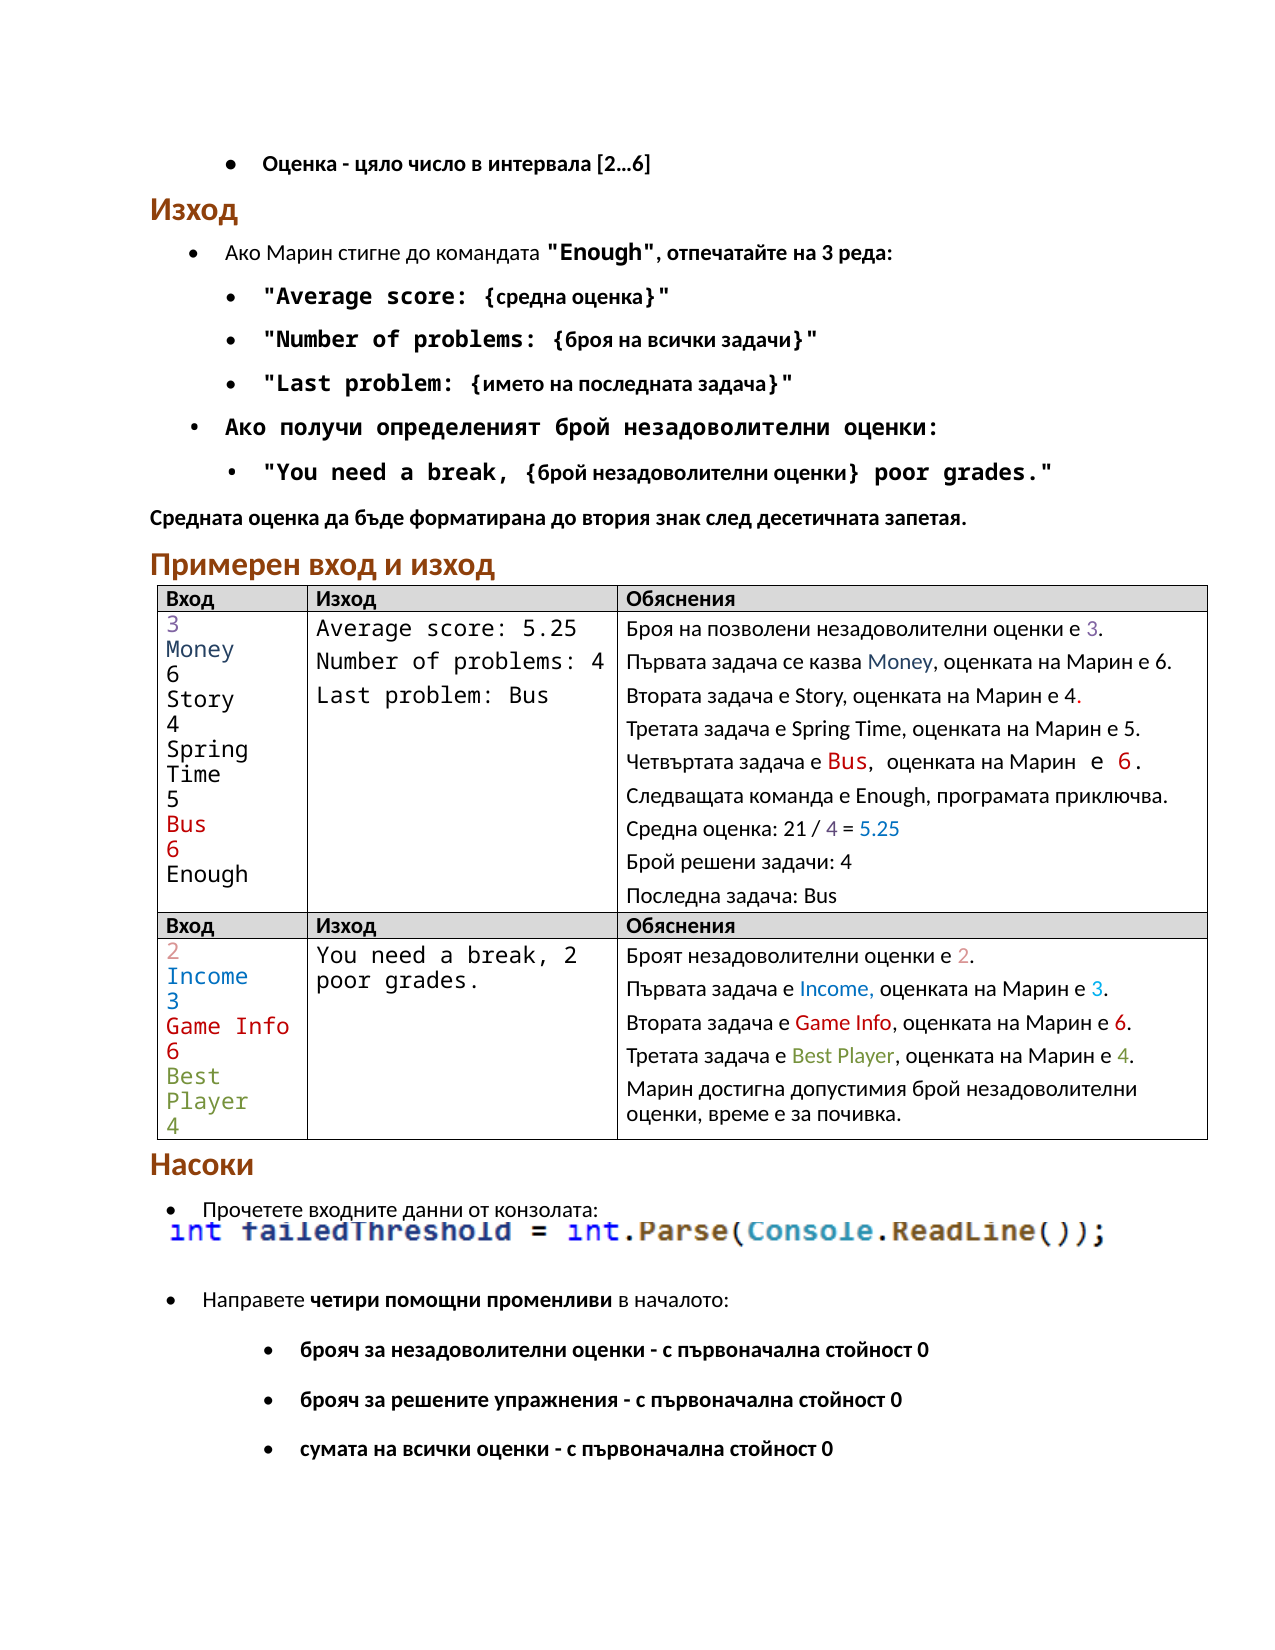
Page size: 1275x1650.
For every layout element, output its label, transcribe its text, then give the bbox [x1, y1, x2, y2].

list Ако Марин стигне до командата "Enough", отпечатайте на 3 реда: [187, 239, 1125, 266]
list Прочетете входните данни от конзолата: [165, 1194, 1125, 1223]
list брояч за решените упражнения - с първоначална стойност 0 [262, 1384, 1125, 1413]
text Примерен вход и изход [150, 552, 1125, 581]
list "Last problem: {името на последната задача}" [225, 370, 1125, 397]
list сумата на всички оценки - с първоначална стойност 0 [262, 1434, 1125, 1462]
table_cell 2 Income 3 Game Info 6 Best Player 4 [158, 939, 307, 1139]
list "Number of problems: {броя на всички задачи}" [225, 326, 1125, 353]
table_header Изход [308, 586, 617, 611]
table_header Обяснения [618, 586, 1207, 611]
text Насоки [150, 1153, 1125, 1182]
list Направете четири помощни променливи в началото: [165, 1285, 1125, 1314]
table_cell Обяснения [618, 913, 1207, 938]
table_cell Average score: 5.25 Number of problems: 4 Last problem: Bus [308, 612, 617, 912]
table_cell Вход [158, 913, 307, 938]
list брояч за незадоволителни оценки - с първоначална стойност 0 [262, 1334, 1125, 1363]
text Средната оценка да бъде форматирана до втория знак след десетичната запетая. [150, 503, 1125, 531]
list "Average score: {средна оценка}" [225, 283, 1125, 310]
text Изход [150, 198, 1125, 227]
list Ако получи определеният брой незадоволителни оценки: [187, 414, 1125, 441]
table_cell Броя на позволени незадоволителни оценки е 3. Първата задача се казва Money, оценката на Марин е 6. Втората задача е Story, оценката на Марин е 4. Третата задача е Spring Time, оценката на Марин е 5. Четвъртата задача е Bus, оценката на Марин е 6. Следващата команда е Enough, програмата приключва. Средна оценка: 21 / 4 = 5.25 Брой решени задачи: 4 Последна задача: Bus [618, 612, 1207, 912]
list "You need a break, {брой незадоволителни оценки} poor grades." [225, 457, 1125, 486]
table_cell You need a break, 2 poor grades. [308, 939, 617, 1139]
table_cell Изход [308, 913, 617, 938]
table_cell 3 Money 6 Story 4 Spring Time 5 Bus 6 Enough [158, 612, 307, 912]
list Оценка - цяло число в интервала [2…6] [225, 150, 1125, 177]
table_cell Броят незадоволителни оценки е 2. Първата задача е Income, оценката на Марин е 3. Втората задача е Game Info, оценката на Марин е 6. Третата задача е Best Player, оценката на Марин е 4. Марин достигна допустимия брой незадоволителни оценки, време е за почивка. [618, 939, 1207, 1139]
table_header Вход [158, 586, 307, 611]
